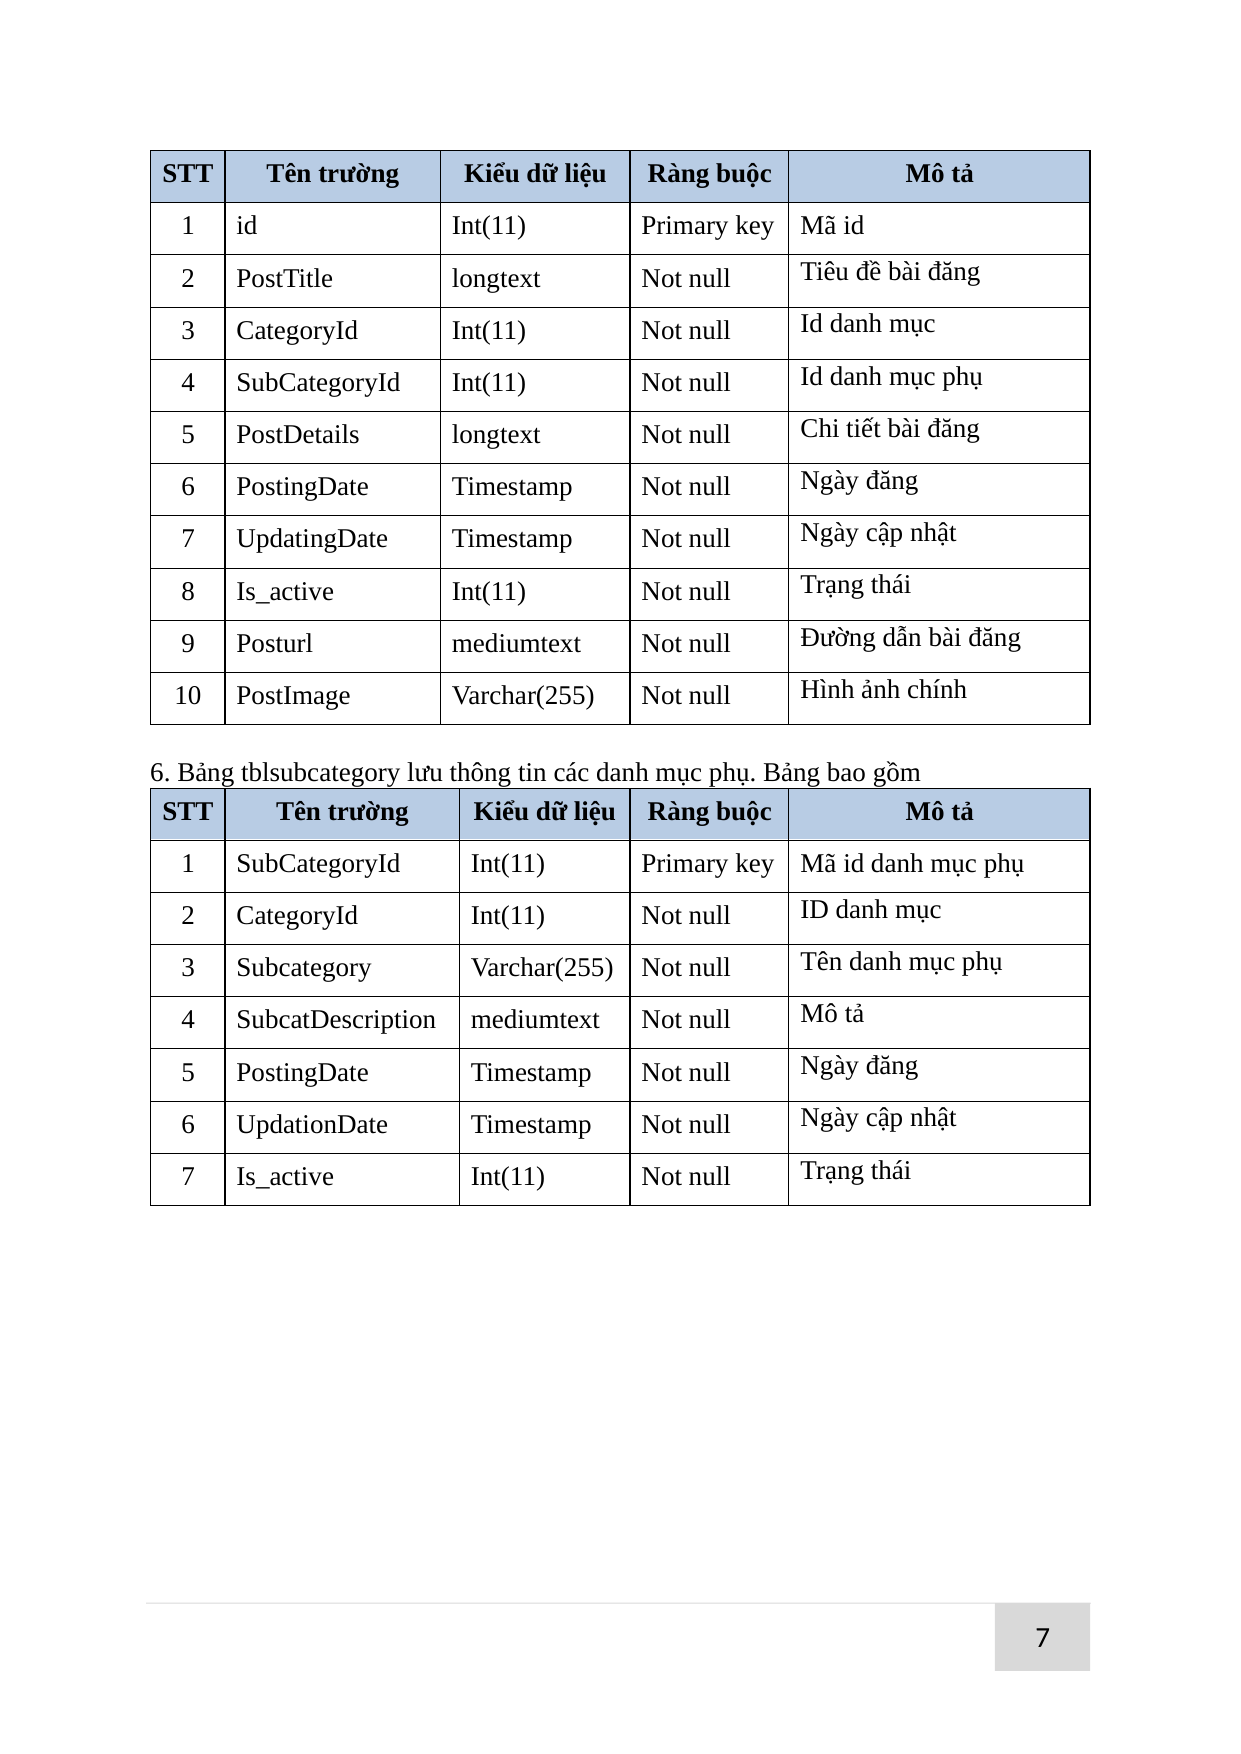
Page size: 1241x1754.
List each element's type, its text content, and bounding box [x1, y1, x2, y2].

table_cell Not null [631, 673, 788, 724]
table_cell Hình ảnh chính [789, 673, 1089, 724]
table_cell 4 [151, 997, 224, 1048]
table_cell longtext [441, 412, 629, 463]
table_cell Is_active [226, 1154, 459, 1205]
table_cell 8 [151, 569, 224, 620]
table_cell PostImage [226, 673, 440, 724]
table_cell PostingDate [226, 1049, 459, 1101]
table_cell PostingDate [226, 464, 440, 515]
table_cell Ngày cập nhật [789, 516, 1089, 567]
table_cell Not null [631, 308, 788, 359]
table_cell PostDetails [226, 412, 440, 463]
table_cell Int(11) [441, 569, 629, 620]
table_cell UpdatingDate [226, 516, 440, 567]
table_cell Int(11) [441, 360, 629, 411]
table_header Kiểu dữ liệu [441, 151, 629, 202]
table_cell Not null [631, 997, 788, 1048]
table_cell Not null [631, 893, 788, 944]
table_cell Not null [631, 569, 788, 620]
table_cell 2 [151, 893, 224, 944]
table_cell Tên danh mục phụ [789, 945, 1089, 996]
table_cell Subcategory [226, 945, 459, 996]
table_cell SubcatDescription [226, 997, 459, 1048]
table_cell UpdationDate [226, 1102, 459, 1153]
table_cell Not null [631, 360, 788, 411]
table_header Ràng buộc [631, 789, 788, 839]
table_header Mô tả [789, 151, 1089, 202]
table_cell PostTitle [226, 255, 440, 307]
table_cell Not null [631, 516, 788, 567]
table_cell Int(11) [460, 841, 629, 892]
table_cell Mã id [789, 203, 1089, 254]
table_cell Not null [631, 255, 788, 307]
table_cell Timestamp [441, 464, 629, 515]
table_cell Trạng thái [789, 1154, 1089, 1205]
table_cell Timestamp [460, 1102, 629, 1153]
table_cell Int(11) [460, 1154, 629, 1205]
table_cell 3 [151, 945, 224, 996]
table_cell Int(11) [441, 308, 629, 359]
table_cell Not null [631, 621, 788, 672]
table_cell 10 [151, 673, 224, 724]
table_cell Primary key [631, 841, 788, 892]
table_cell Varchar(255) [460, 945, 629, 996]
table_cell Not null [631, 412, 788, 463]
table_cell Posturl [226, 621, 440, 672]
table_cell Ngày đăng [789, 1049, 1089, 1101]
table_cell Timestamp [441, 516, 629, 567]
table_header Kiểu dữ liệu [460, 789, 629, 839]
table_cell SubCategoryId [226, 841, 459, 892]
table_cell Ngày đăng [789, 464, 1089, 515]
table_cell CategoryId [226, 893, 459, 944]
table_header Tên trường [226, 151, 440, 202]
table_cell Trạng thái [789, 569, 1089, 620]
table_cell CategoryId [226, 308, 440, 359]
table_cell Not null [631, 945, 788, 996]
table_cell Timestamp [460, 1049, 629, 1101]
table_header Mô tả [789, 789, 1089, 839]
table_cell 2 [151, 255, 224, 307]
table_cell Chi tiết bài đăng [789, 412, 1089, 463]
table_cell 7 [151, 1154, 224, 1205]
table_cell 5 [151, 412, 224, 463]
table_cell 9 [151, 621, 224, 672]
table_header STT [151, 789, 224, 839]
table_cell SubCategoryId [226, 360, 440, 411]
table_cell 7 [151, 516, 224, 567]
table_cell mediumtext [460, 997, 629, 1048]
table_cell 4 [151, 360, 224, 411]
table_cell 1 [151, 841, 224, 892]
table_cell 6 [151, 1102, 224, 1153]
table_cell Ngày cập nhật [789, 1102, 1089, 1153]
table_cell 5 [151, 1049, 224, 1101]
table_cell Primary key [631, 203, 788, 254]
table_cell Int(11) [460, 893, 629, 944]
table_cell longtext [441, 255, 629, 307]
table_header Ràng buộc [631, 151, 788, 202]
table_cell Is_active [226, 569, 440, 620]
table_cell Mã id danh mục phụ [789, 841, 1089, 892]
table_header Tên trường [226, 789, 459, 839]
table_cell 1 [151, 203, 224, 254]
table_cell id [226, 203, 440, 254]
table_cell Not null [631, 1102, 788, 1153]
table_cell Tiêu đề bài đăng [789, 255, 1089, 307]
table_cell 6 [151, 464, 224, 515]
table_cell Varchar(255) [441, 673, 629, 724]
table_cell Id danh mục [789, 308, 1089, 359]
table_cell Đường dẫn bài đăng [789, 621, 1089, 672]
table_cell ID danh mục [789, 893, 1089, 944]
table_cell Not null [631, 1154, 788, 1205]
table_cell mediumtext [441, 621, 629, 672]
table_cell Int(11) [441, 203, 629, 254]
text 6. Bảng tblsubcategory lưu thông tin các danh mục phụ. Bảng bao gồm [150, 756, 1090, 787]
table_header STT [151, 151, 224, 202]
table_cell Not null [631, 464, 788, 515]
table_cell 3 [151, 308, 224, 359]
table_cell Id danh mục phụ [789, 360, 1089, 411]
table_cell Not null [631, 1049, 788, 1101]
table_cell Mô tả [789, 997, 1089, 1048]
